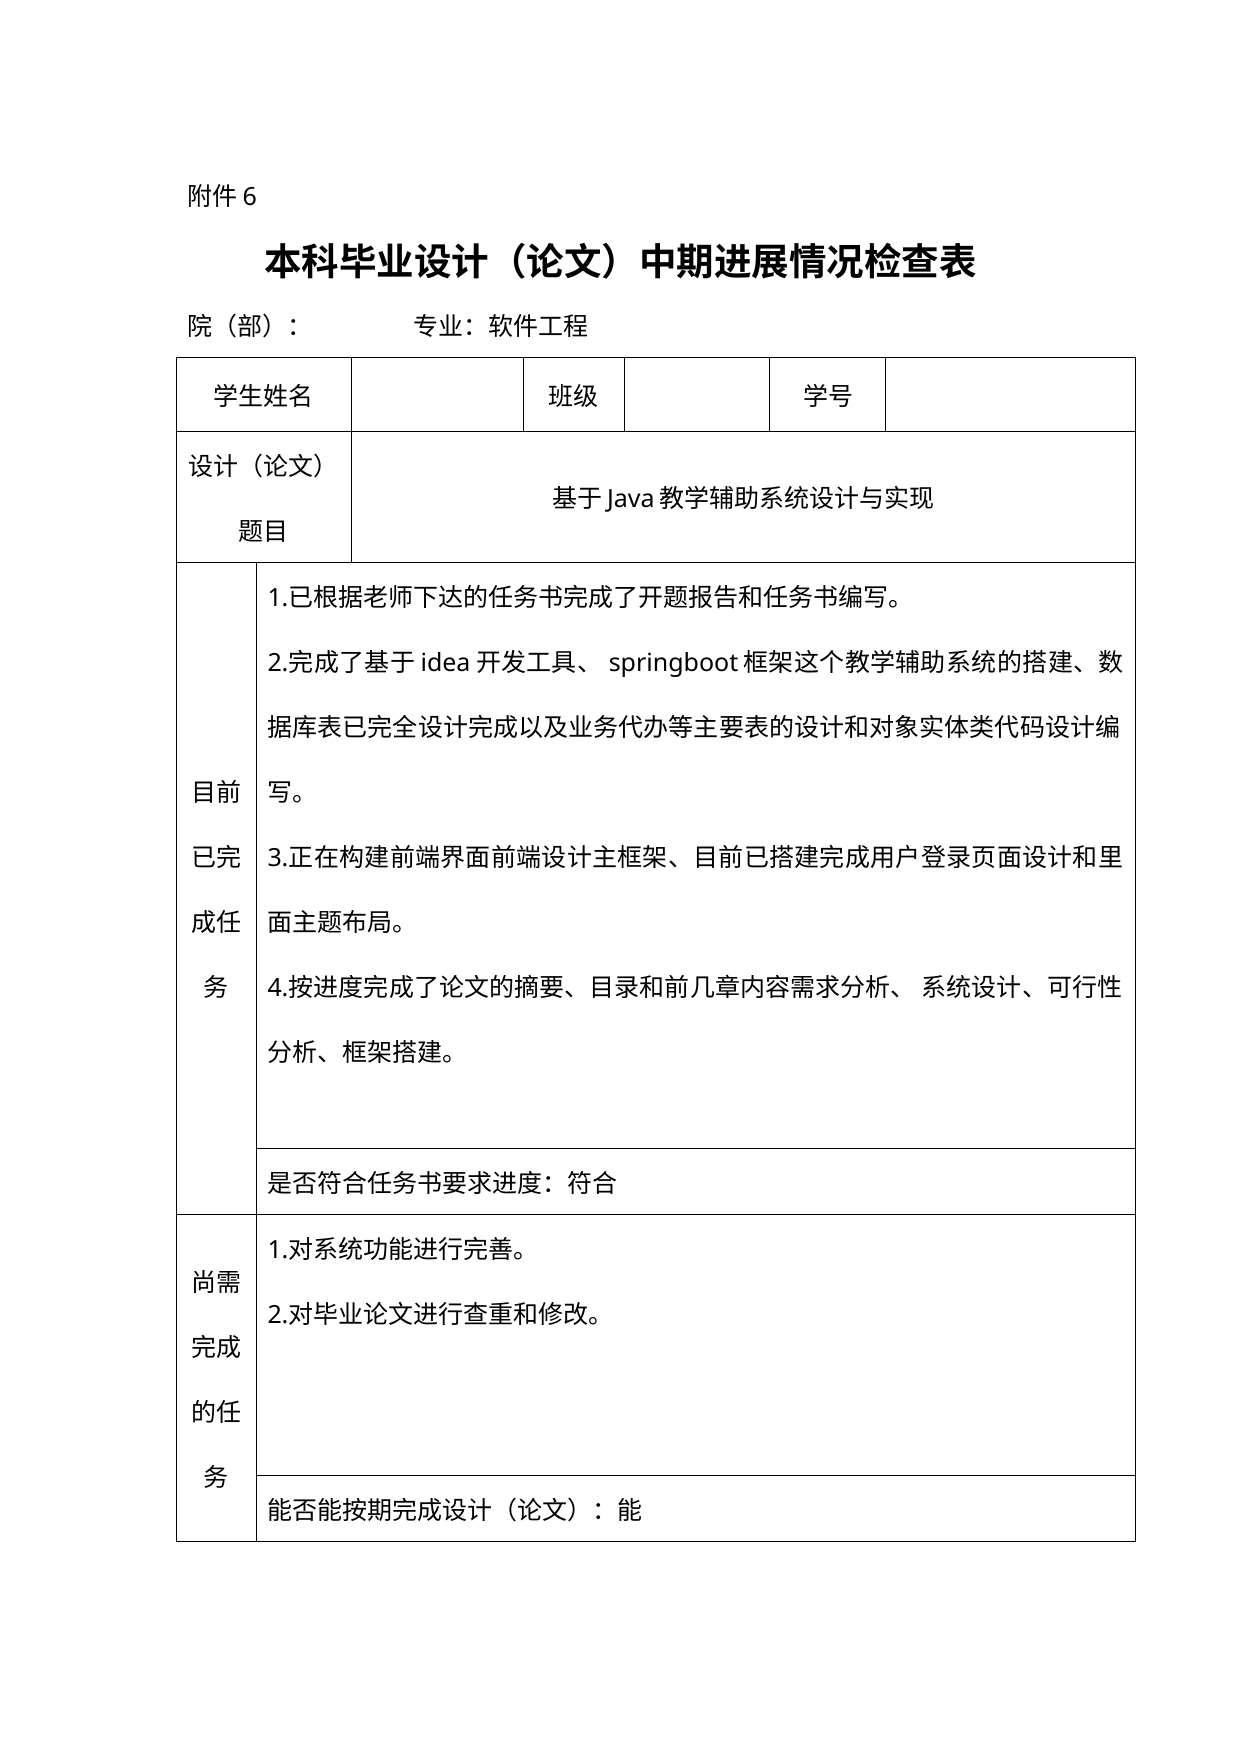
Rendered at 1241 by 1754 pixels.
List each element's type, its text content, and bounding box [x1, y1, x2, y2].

table_header 学生姓名 [177, 358, 351, 431]
table_cell 基于Java教学辅助系统设计与实现 [352, 432, 1135, 562]
table_header [625, 358, 769, 431]
table_cell 设计（论文）题目 [177, 432, 351, 562]
table_header 班级 [524, 358, 624, 431]
text 附件6 [187, 162, 1053, 227]
table_cell 1.已根据老师下达的任务书完成了开题报告和任务书编写。 2.完成了基于idea开发工具、 springboot框架这个教学辅助系统的搭建、数据库表已完全设计完成以及业务代办等主要表的设计和对象实体类代码设计编写。 3.正在构建前端界面前端设计主框架、目前已搭建完成用户登录页面设计和里面主题布局。 4.按进度完成了论文的摘要、目录和前几章内容需求分析、 系统设计、可行性分析、框架搭建。 [257, 563, 1135, 1148]
text 院（部）： 专业：软件工程 [187, 292, 1053, 357]
table_cell 1.对系统功能进行完善。 2.对毕业论文进行查重和修改。 [257, 1215, 1135, 1475]
table_cell 目前已完成任务 [177, 563, 256, 1214]
table_cell 尚需完成的任务 [177, 1215, 256, 1541]
table_header [886, 358, 1135, 431]
table_cell 能否能按期完成设计（论文）：能 [257, 1476, 1135, 1541]
table_header [352, 358, 523, 431]
table_header 学号 [770, 358, 885, 431]
text 本科毕业设计（论文）中期进展情况检查表 [187, 227, 1053, 292]
table_cell 是否符合任务书要求进度：符合 [257, 1149, 1135, 1214]
